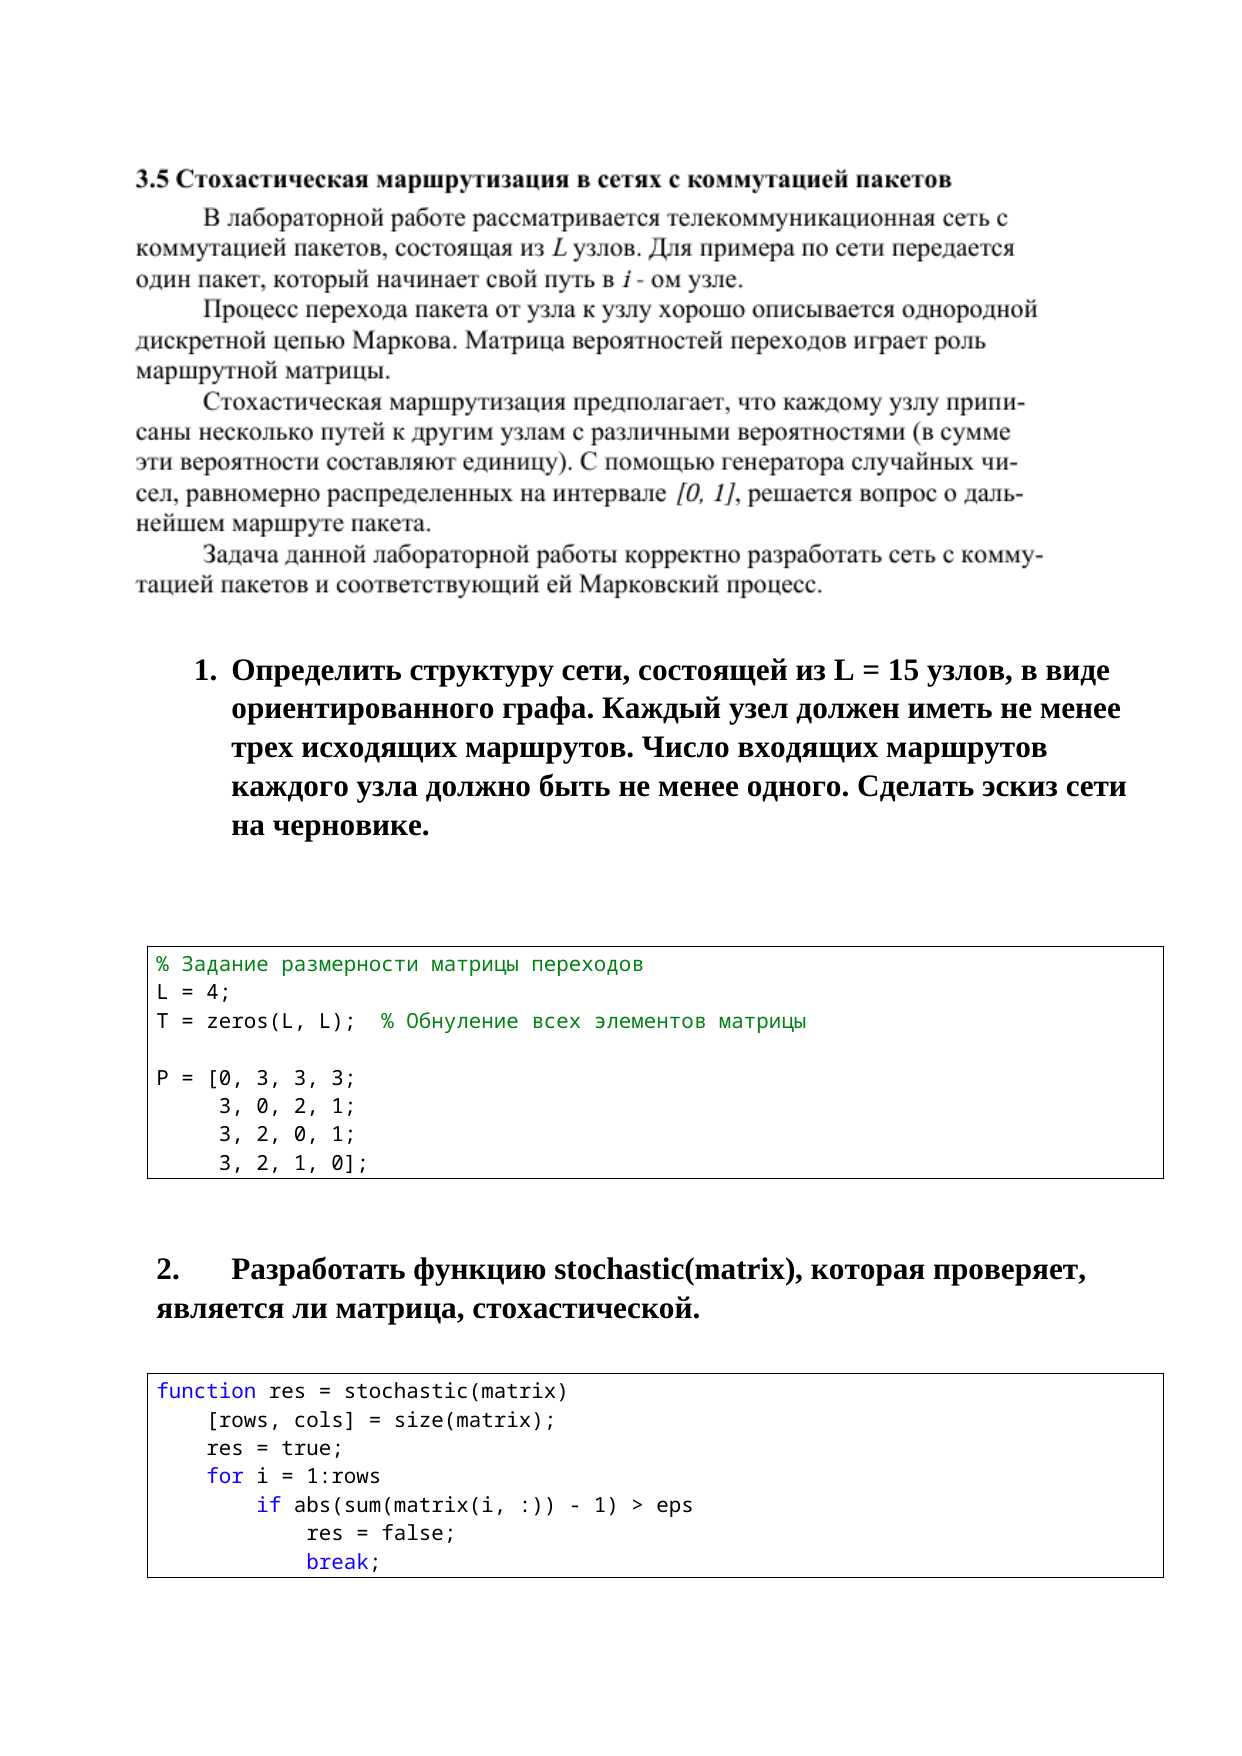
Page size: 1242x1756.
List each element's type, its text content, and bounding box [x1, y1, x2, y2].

text 3, 0, 2, 1; [156, 1091, 1155, 1119]
text for i = 1:rows [156, 1462, 1155, 1490]
text res = true; [156, 1433, 1155, 1462]
text break; [148, 1544, 1163, 1577]
picture [112, 150, 1087, 604]
list Определить структуру сети, состоящей из L = 15 узлов, в виде ориентированного графа. Каждый узел должен иметь не менее трех исходящих маршрутов. Число входящих маршрутов каждого узла должно быть не менее одного. Сделать эскиз сети на черновике. [194, 651, 1155, 842]
text 3, 2, 0, 1; [156, 1119, 1155, 1145]
text 2. Разработать функцию stochastic(matrix), которая проверяет, является ли матрица, стохастической. [156, 1250, 1155, 1325]
text P = [0, 3, 3, 3; [156, 1063, 1155, 1091]
text if abs(sum(matrix(i, :)) - 1) > eps [156, 1490, 1155, 1518]
text 3, 2, 1, 0]; [148, 1145, 1163, 1178]
text L = 4; [156, 977, 1155, 1006]
text [rows, cols] = size(matrix); [156, 1405, 1155, 1433]
text % Задание размерности матрицы переходов [148, 947, 1163, 977]
text function res = stochastic(matrix) [148, 1374, 1163, 1405]
text T = zeros(L, L); % Обнуление всех элементов матрицы [156, 1006, 1155, 1034]
text res = false; [156, 1518, 1155, 1544]
